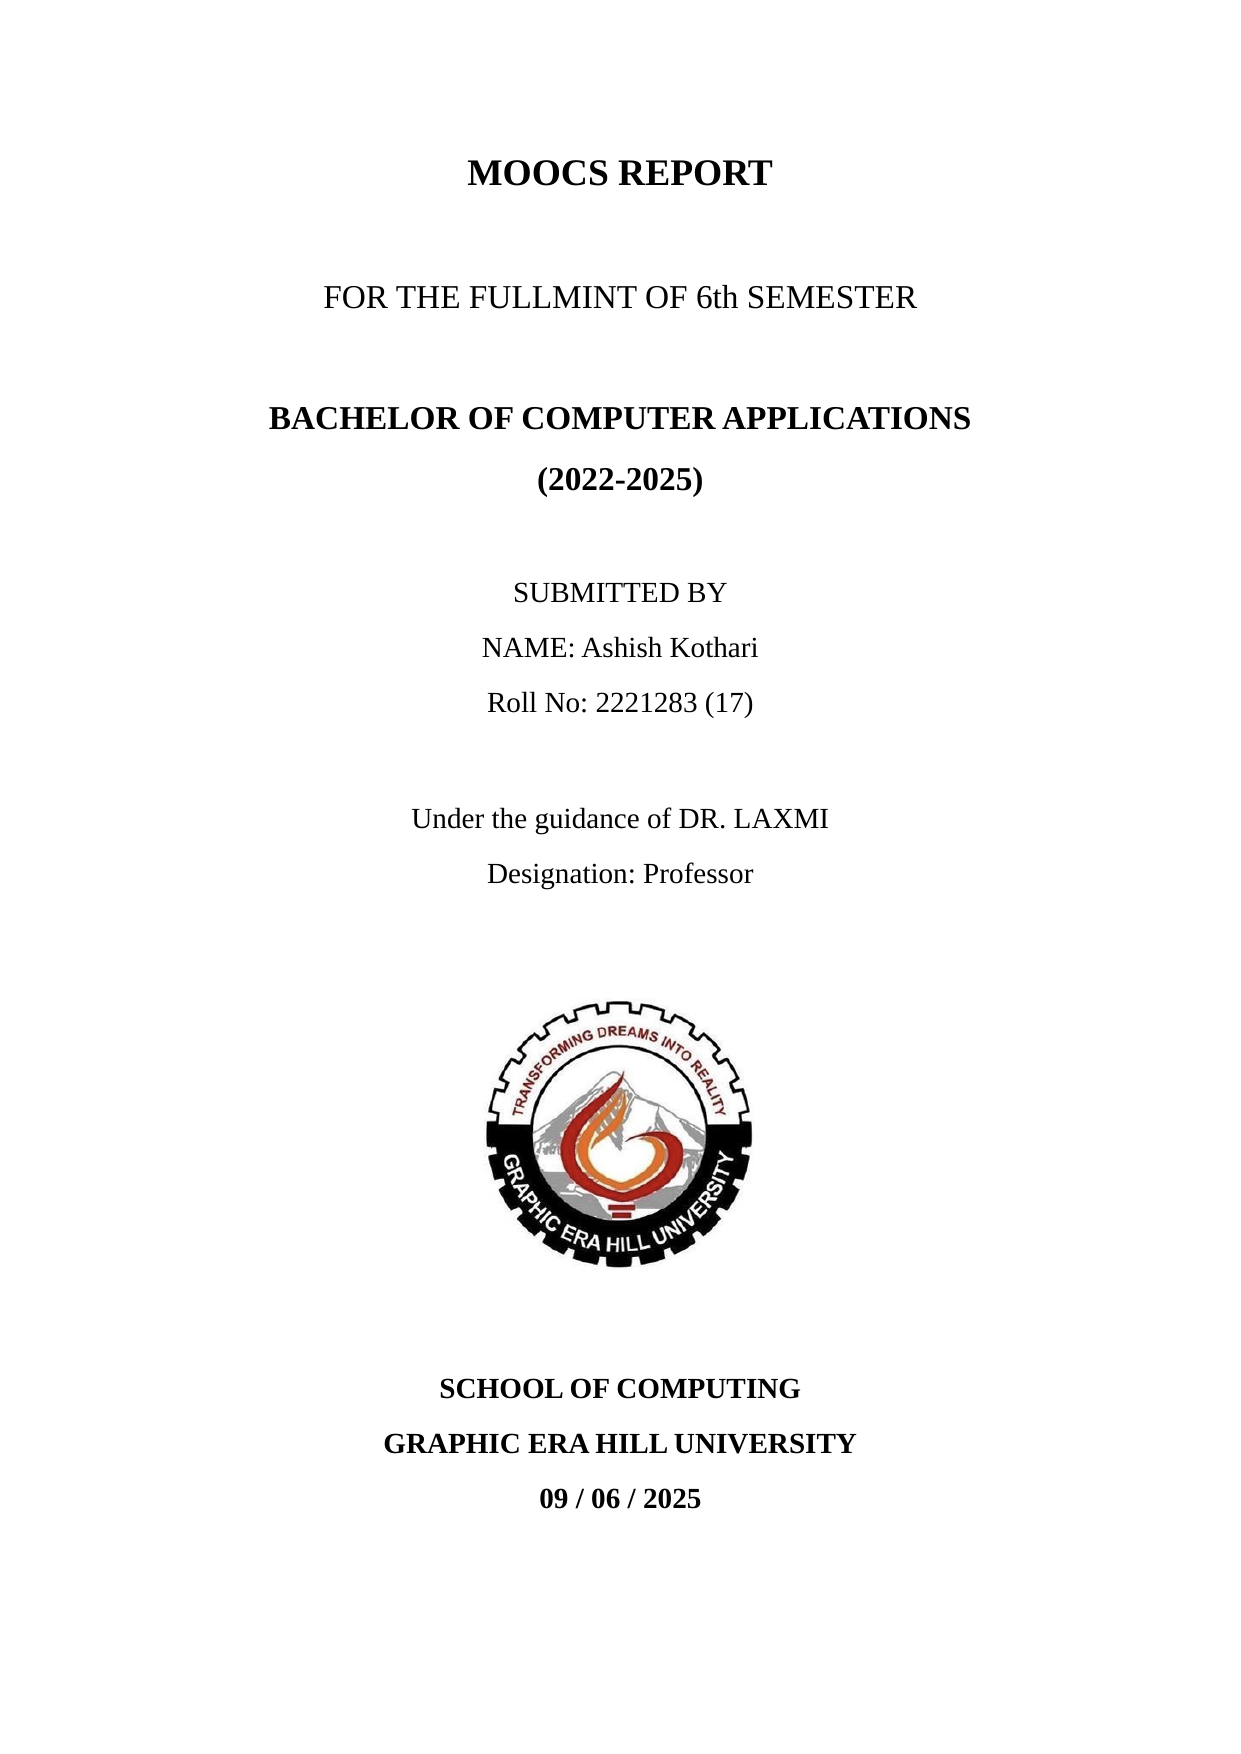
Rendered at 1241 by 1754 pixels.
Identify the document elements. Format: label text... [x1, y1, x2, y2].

text FOR THE FULLMINT OF 6th SEMESTER [150, 277, 1090, 315]
text SCHOOL OF COMPUTING [150, 1371, 1090, 1405]
text SUBMITTED BY [150, 575, 1090, 609]
text GRAPHIC ERA HILL UNIVERSITY [150, 1426, 1090, 1460]
text Under the guidance of DR. LAXMI [150, 801, 1090, 835]
text BACHELOR OF COMPUTER APPLICATIONS [150, 398, 1090, 437]
text NAME: Ashish Kothari [150, 630, 1090, 664]
text 09 / 06 / 2025 [150, 1482, 1090, 1515]
text Roll No: 2221283 (17) [150, 686, 1090, 719]
text Designation: Professor [150, 857, 1090, 890]
text (2022-2025) [150, 459, 1090, 497]
text MOOCS REPORT [150, 150, 1090, 193]
picture [433, 975, 807, 1287]
